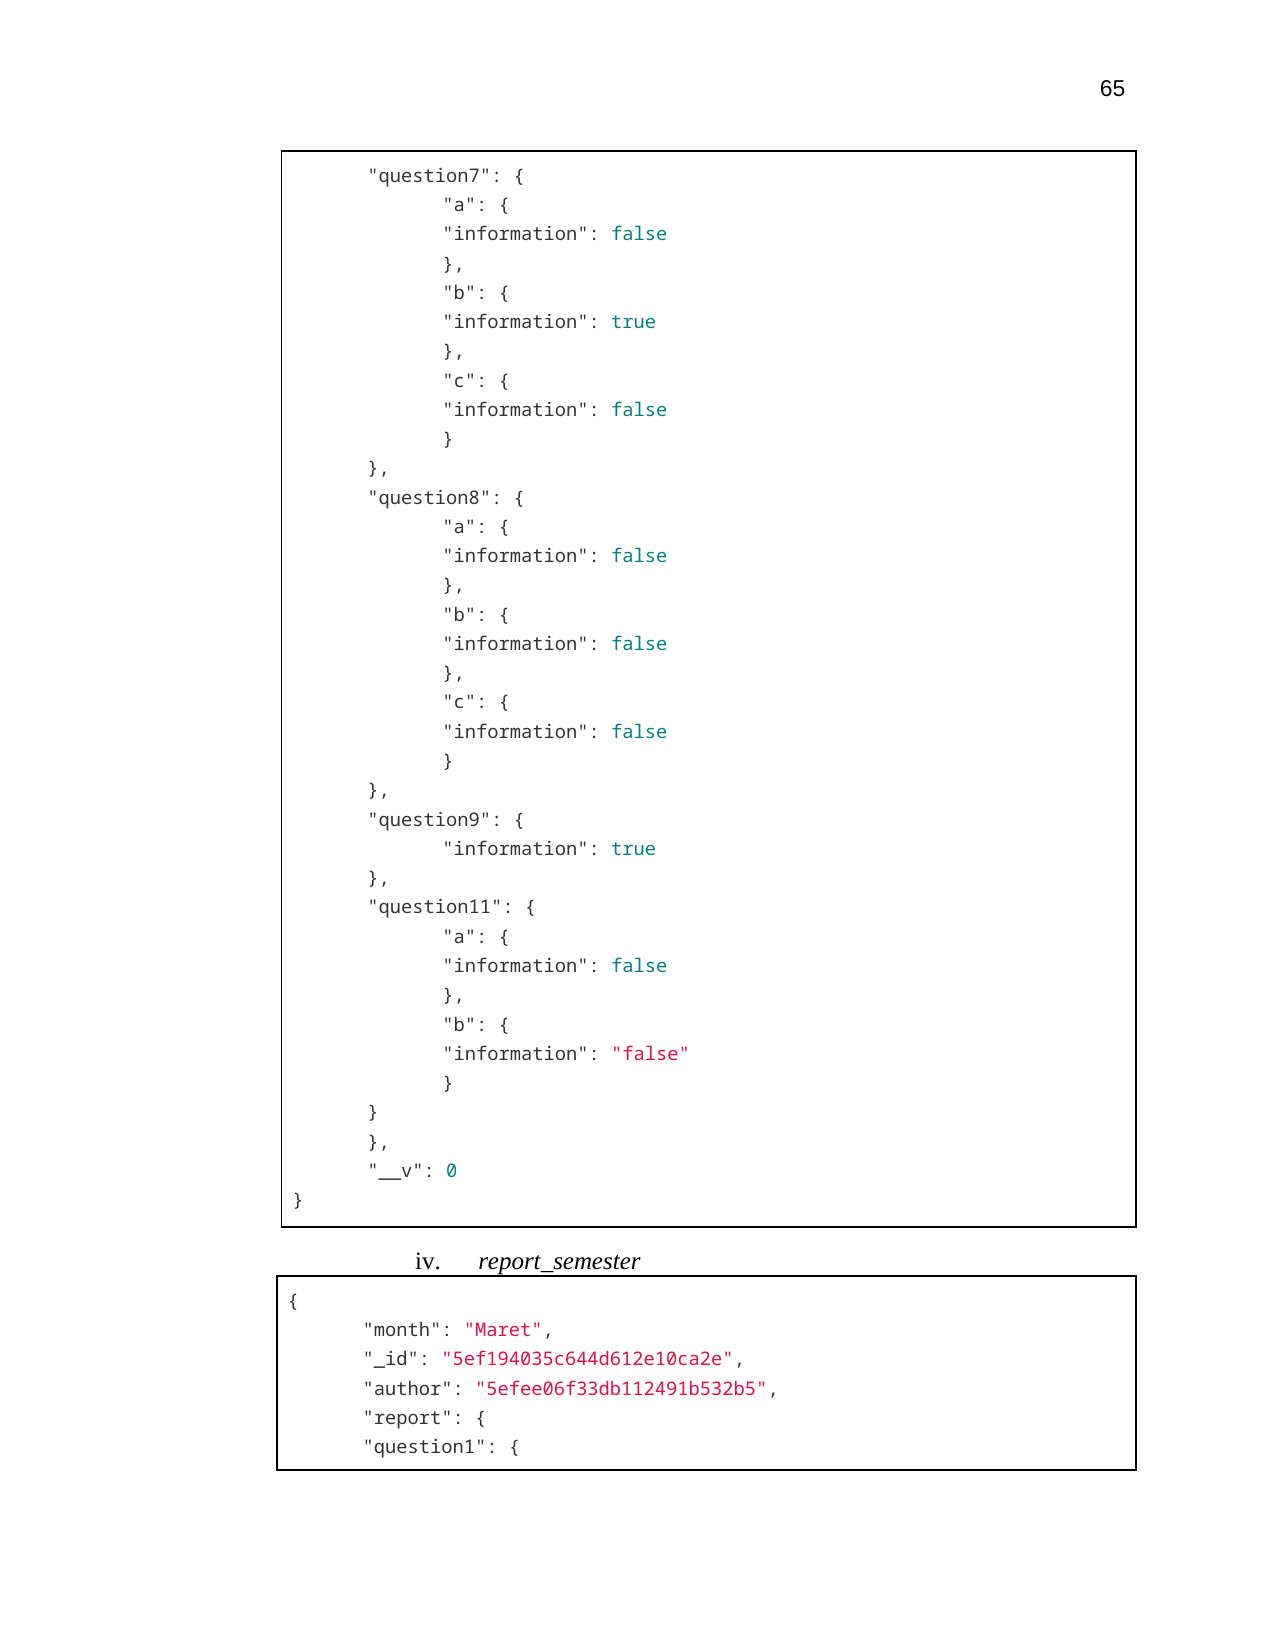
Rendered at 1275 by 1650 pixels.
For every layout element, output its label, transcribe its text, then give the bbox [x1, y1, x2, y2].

list report_semester [441, 1246, 1125, 1275]
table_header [282, 152, 1135, 1226]
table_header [278, 1277, 1135, 1469]
